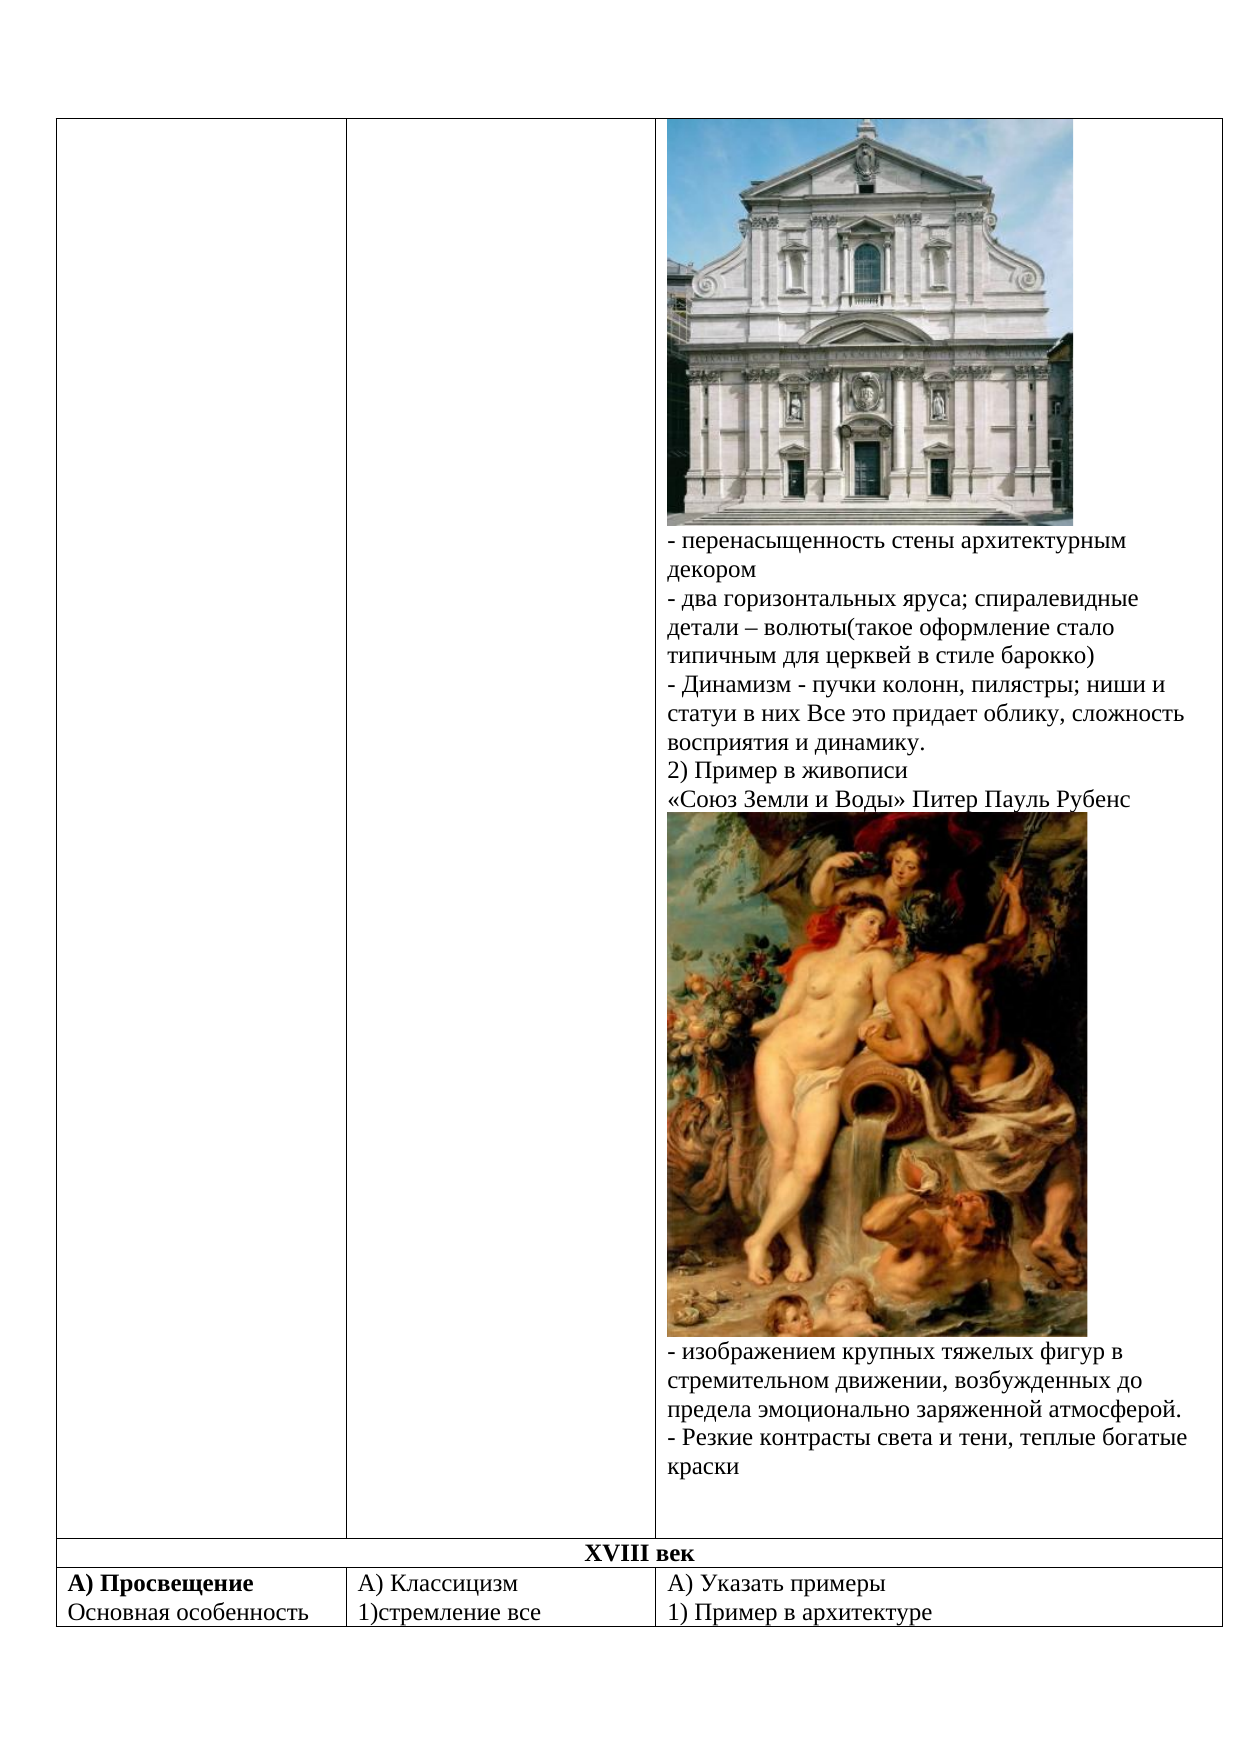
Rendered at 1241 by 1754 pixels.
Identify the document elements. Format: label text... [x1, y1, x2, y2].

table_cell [347, 1568, 655, 1626]
table_cell XVIII век [57, 1539, 1222, 1567]
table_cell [656, 119, 1222, 1537]
picture [667, 812, 1088, 1337]
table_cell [347, 119, 655, 1537]
picture [667, 119, 1074, 526]
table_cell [57, 1568, 346, 1626]
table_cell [656, 1568, 1222, 1626]
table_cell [57, 119, 346, 1537]
